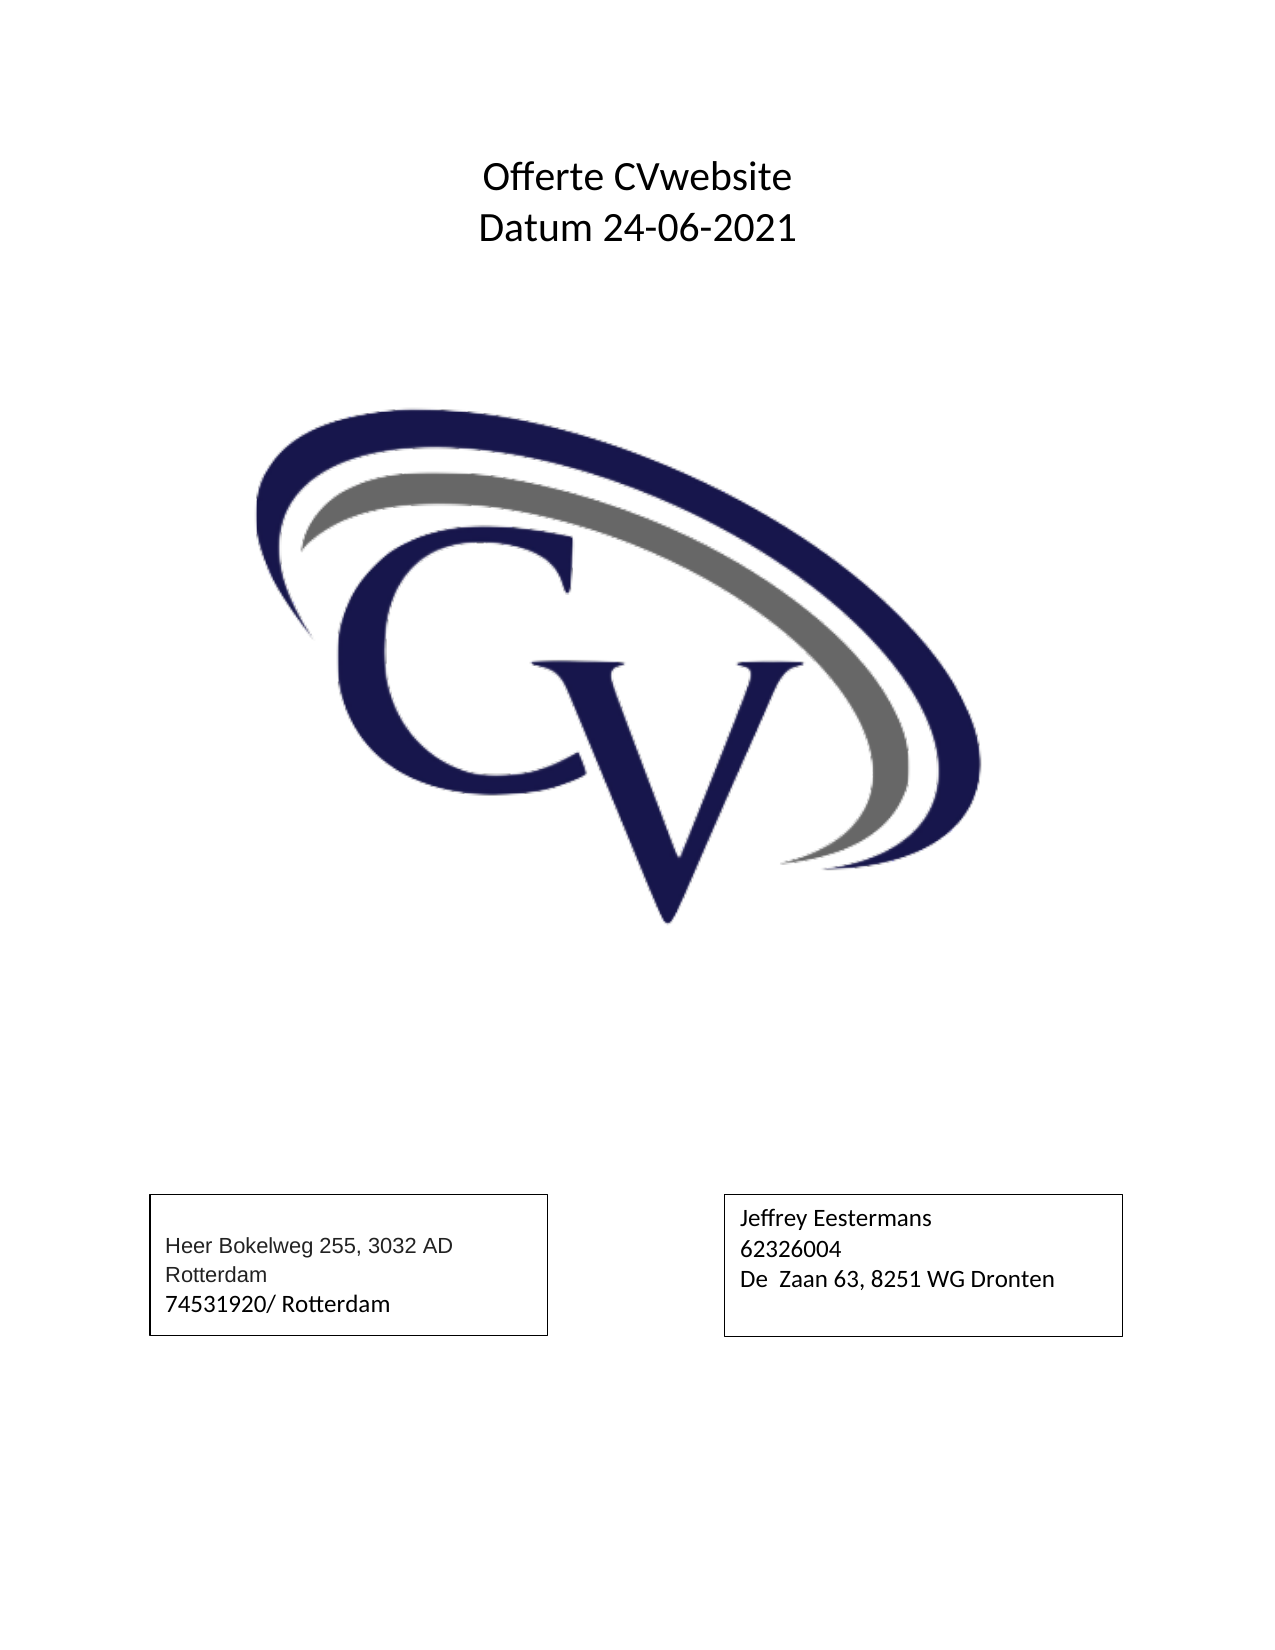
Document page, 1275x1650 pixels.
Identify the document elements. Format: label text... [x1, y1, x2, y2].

text Datum 24-06-2021 [150, 201, 1125, 252]
text Offerte CVwebsite [150, 150, 1125, 201]
picture [225, 380, 1063, 1007]
